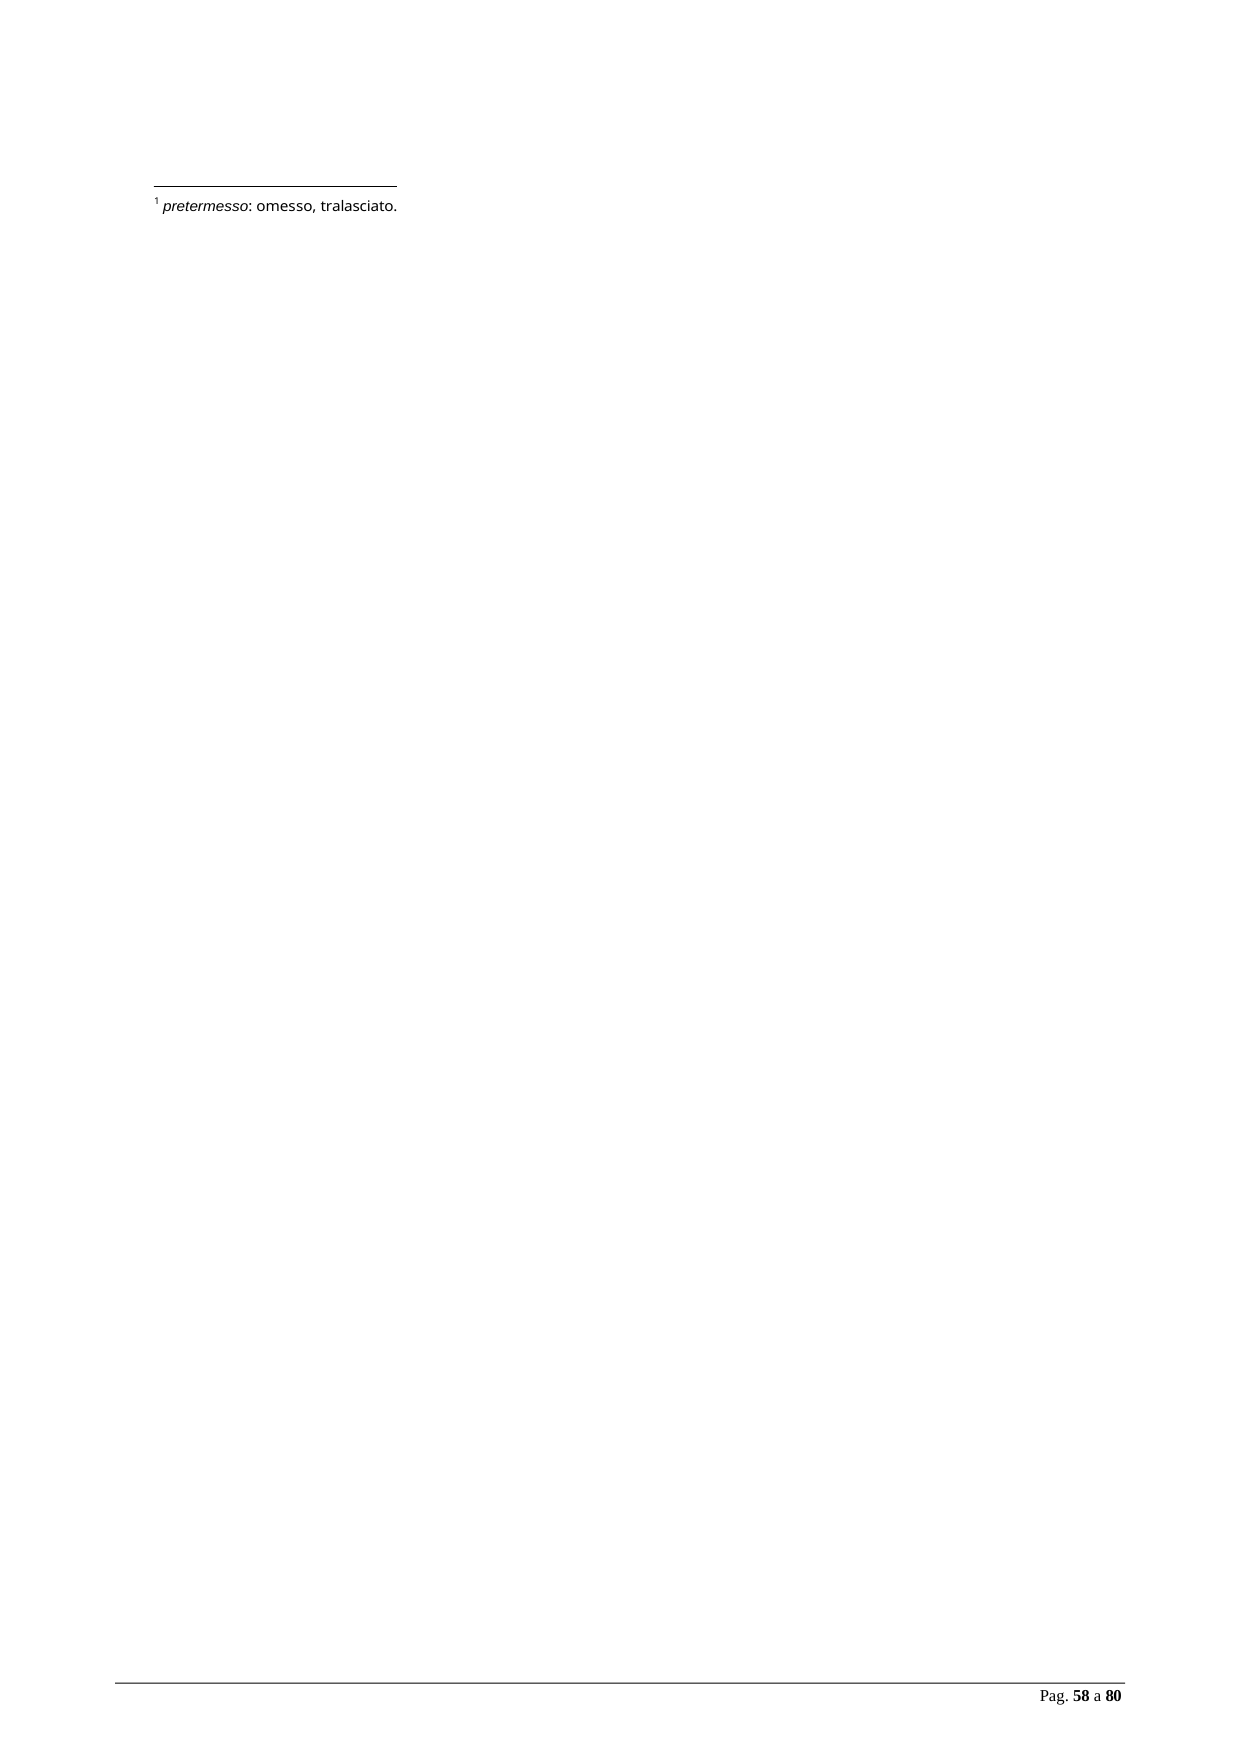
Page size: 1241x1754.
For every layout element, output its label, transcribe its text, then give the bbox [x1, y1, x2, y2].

text 1 pretermesso: omesso, tralasciato. [154, 177, 1196, 216]
